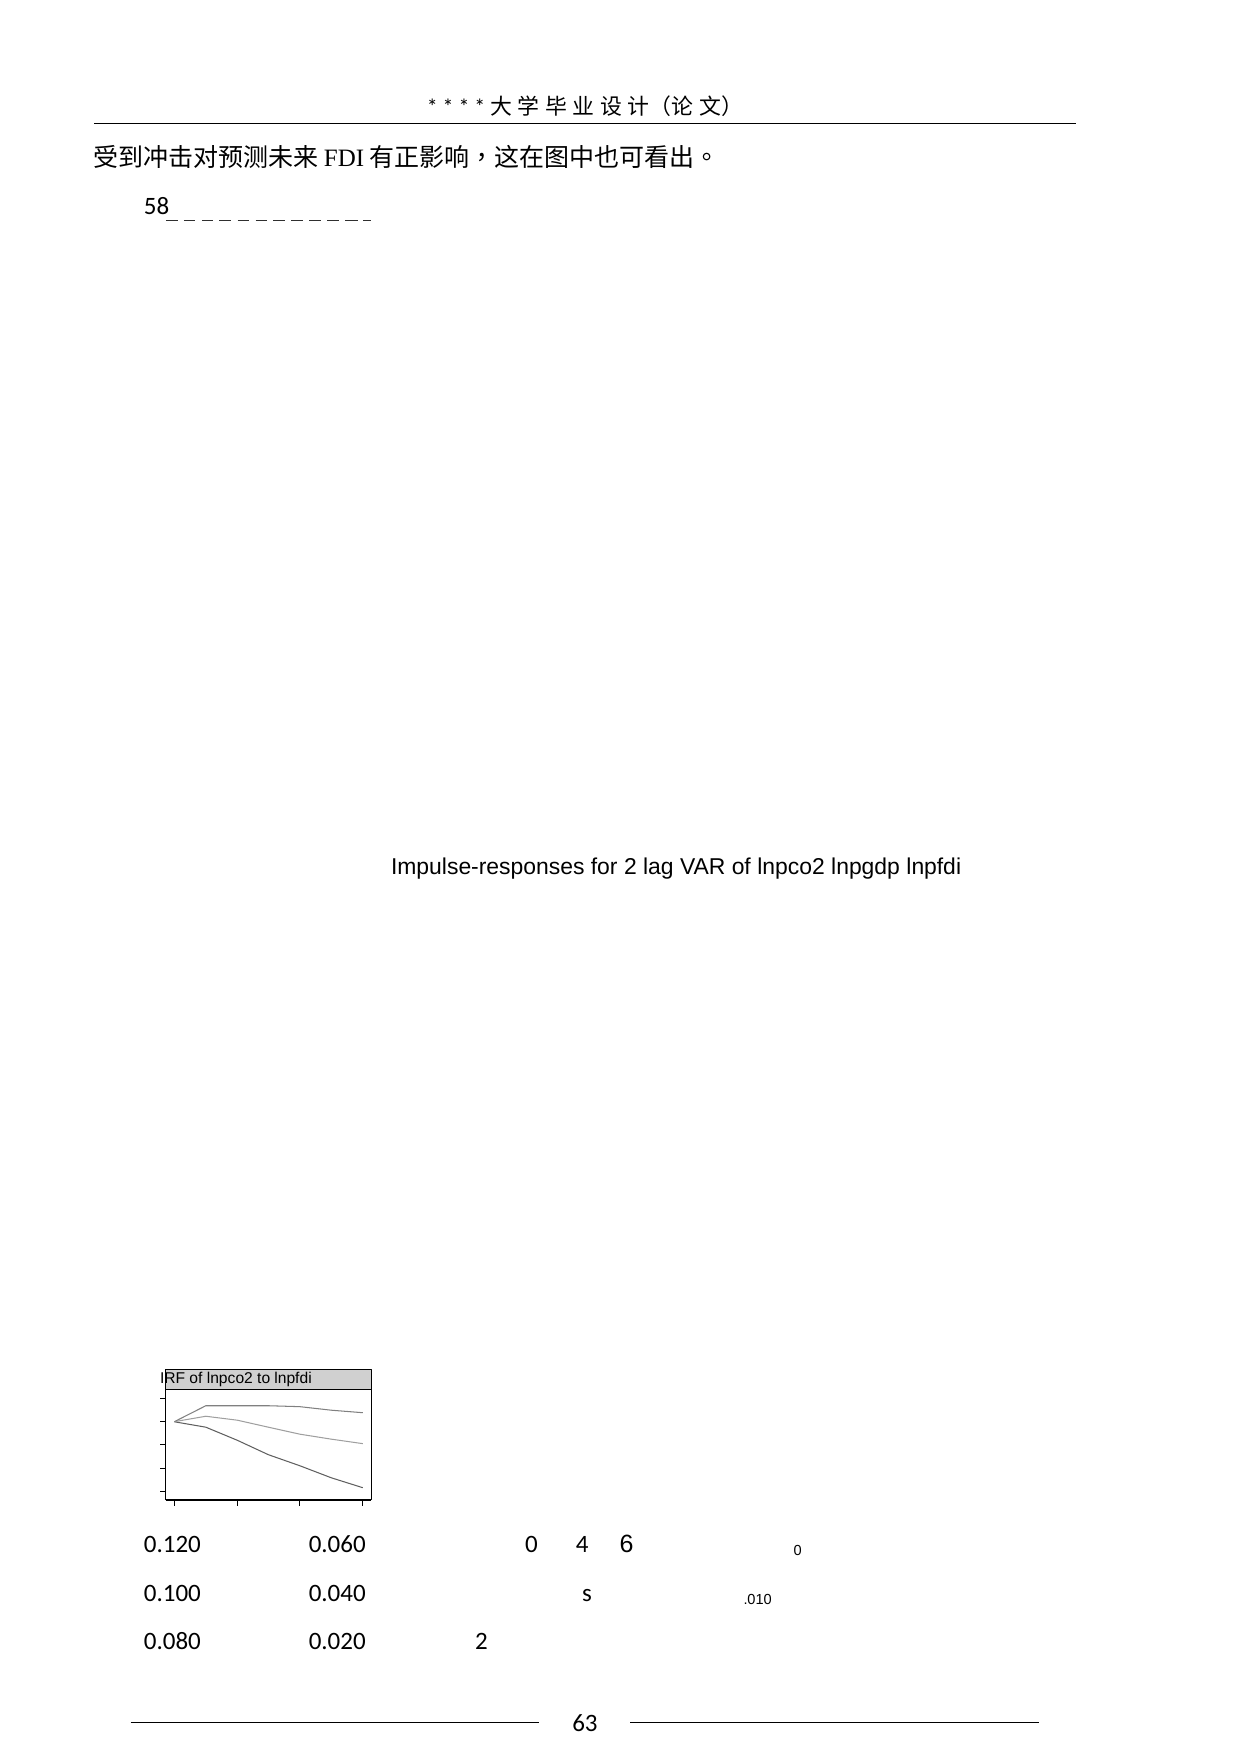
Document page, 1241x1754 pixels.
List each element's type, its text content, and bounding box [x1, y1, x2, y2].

text Impulse-responses for 2 lag VAR of lnpco2 lnpgdp lnpfdi [94, 221, 1076, 1511]
text 0.040 [258, 1559, 471, 1607]
text s [532, 1559, 739, 1607]
text 0 2 4 6 [532, 1511, 739, 1559]
text 0 2 4 6 [475, 1511, 528, 1656]
text 0.060 [258, 1511, 471, 1559]
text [94, 124, 1076, 173]
text 0.120 [94, 1511, 254, 1559]
text 0.010 [743, 1511, 796, 1607]
text 0.100 [94, 1559, 254, 1607]
text 0.080 [94, 1607, 254, 1656]
text 58 [94, 173, 1076, 221]
text 0.020 [258, 1607, 471, 1656]
